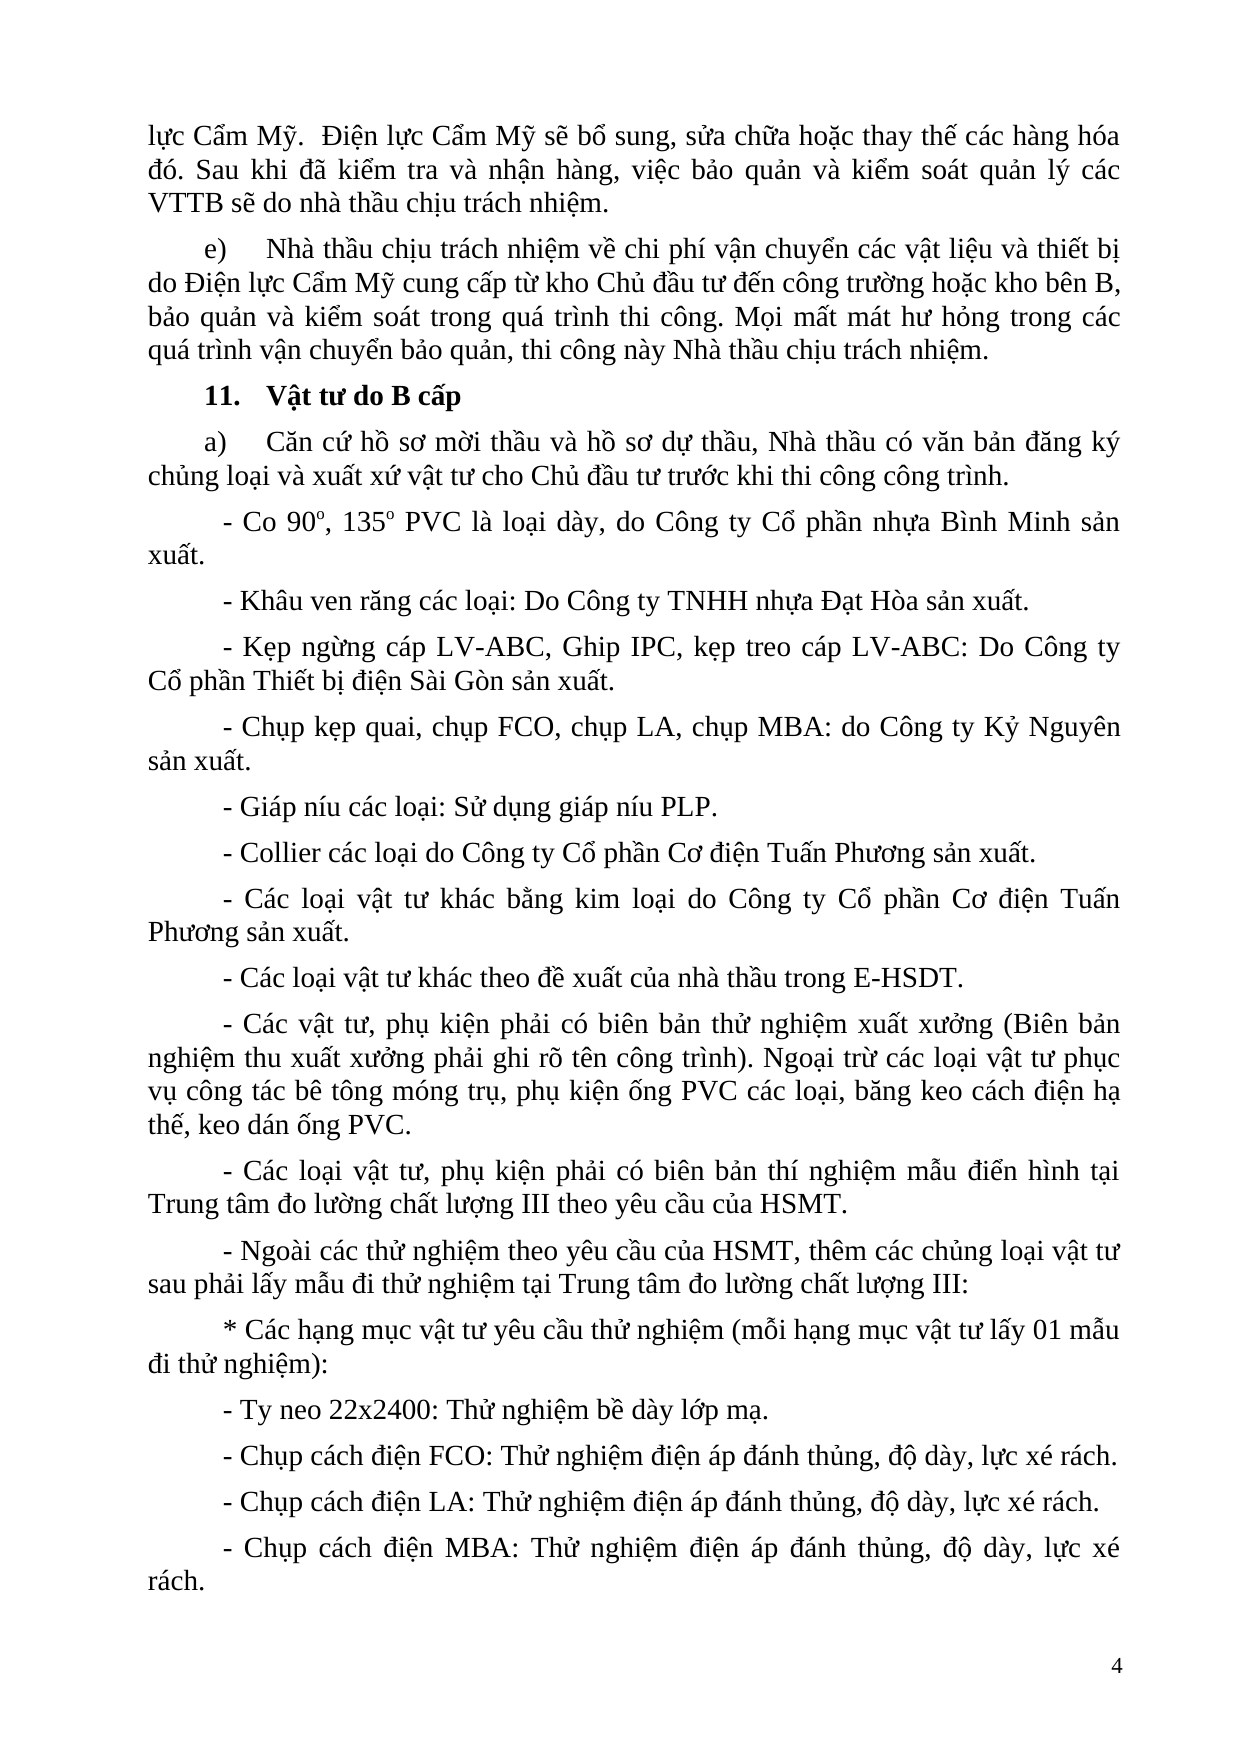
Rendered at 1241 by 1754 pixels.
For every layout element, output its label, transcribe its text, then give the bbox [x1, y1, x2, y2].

text - Chụp kẹp quai, chụp FCO, chụp LA, chụp MBA: do Công ty Kỷ Nguyên sản xuất. [148, 709, 1122, 776]
text - Khâu ven răng các loại: Do Công ty TNHH nhựa Đạt Hòa sản xuất. [148, 583, 1122, 617]
text - Ty neo 22x2400: Thử nghiệm bề dày lớp mạ. [148, 1392, 1122, 1425]
text - Co 90o, 135o PVC là loại dày, do Công ty Cổ phần nhựa Bình Minh sản xuất. [148, 504, 1122, 571]
text - Các loại vật tư, phụ kiện phải có biên bản thí nghiệm mẫu điển hình tại Trung tâm đo lường chất lượng III theo yêu cầu của HSMT. [148, 1153, 1122, 1220]
list Nhà thầu chịu trách nhiệm về chi phí vận chuyển các vật liệu và thiết bị do Điện lực Cẩm Mỹ cung cấp từ kho Chủ đầu tư đến công trường hoặc kho bên B, bảo quản và kiểm soát trong quá trình thi công. Mọi mất mát hư hỏng trong các quá trình vận chuyển bảo quản, thi công này Nhà thầu chịu trách nhiệm. [148, 232, 1122, 366]
text - Collier các loại do Công ty Cổ phần Cơ điện Tuấn Phương sản xuất. [148, 835, 1122, 868]
text - Chụp cách điện FCO: Thử nghiệm điện áp đánh thủng, độ dày, lực xé rách. [148, 1438, 1122, 1471]
text - Ngoài các thử nghiệm theo yêu cầu của HSMT, thêm các chủng loại vật tư sau phải lấy mẫu đi thử nghiệm tại Trung tâm đo lường chất lượng III: [148, 1233, 1122, 1300]
text - Giáp níu các loại: Sử dụng giáp níu PLP. [148, 789, 1122, 822]
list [148, 118, 1122, 219]
text * Các hạng mục vật tư yêu cầu thử nghiệm (mỗi hạng mục vật tư lấy 01 mẫu đi thử nghiệm): [148, 1312, 1122, 1379]
text - Kẹp ngừng cáp LV-ABC, Ghip IPC, kẹp treo cáp LV-ABC: Do Công ty Cổ phần Thiết bị điện Sài Gòn sản xuất. [148, 629, 1122, 697]
text - Các loại vật tư khác bằng kim loại do Công ty Cổ phần Cơ điện Tuấn Phương sản xuất. [148, 881, 1122, 948]
text - Các loại vật tư khác theo đề xuất của nhà thầu trong E-HSDT. [148, 960, 1122, 994]
list Vật tư do B cấp [148, 378, 1122, 412]
text - Các vật tư, phụ kiện phải có biên bản thử nghiệm xuất xưởng (Biên bản nghiệm thu xuất xưởng phải ghi rõ tên công trình). Ngoại trừ các loại vật tư phục vụ công tác bê tông móng trụ, phụ kiện ống PVC các loại, băng keo cách điện hạ thế, keo dán ống PVC. [148, 1006, 1122, 1141]
text - Chụp cách điện MBA: Thử nghiệm điện áp đánh thủng, độ dày, lực xé rách. [148, 1530, 1122, 1597]
list Căn cứ hồ sơ mời thầu và hồ sơ dự thầu, Nhà thầu có văn bản đăng ký chủng loại và xuất xứ vật tư cho Chủ đầu tư trước khi thi công công trình. [148, 424, 1122, 491]
text - Chụp cách điện LA: Thử nghiệm điện áp đánh thủng, độ dày, lực xé rách. [148, 1484, 1122, 1517]
